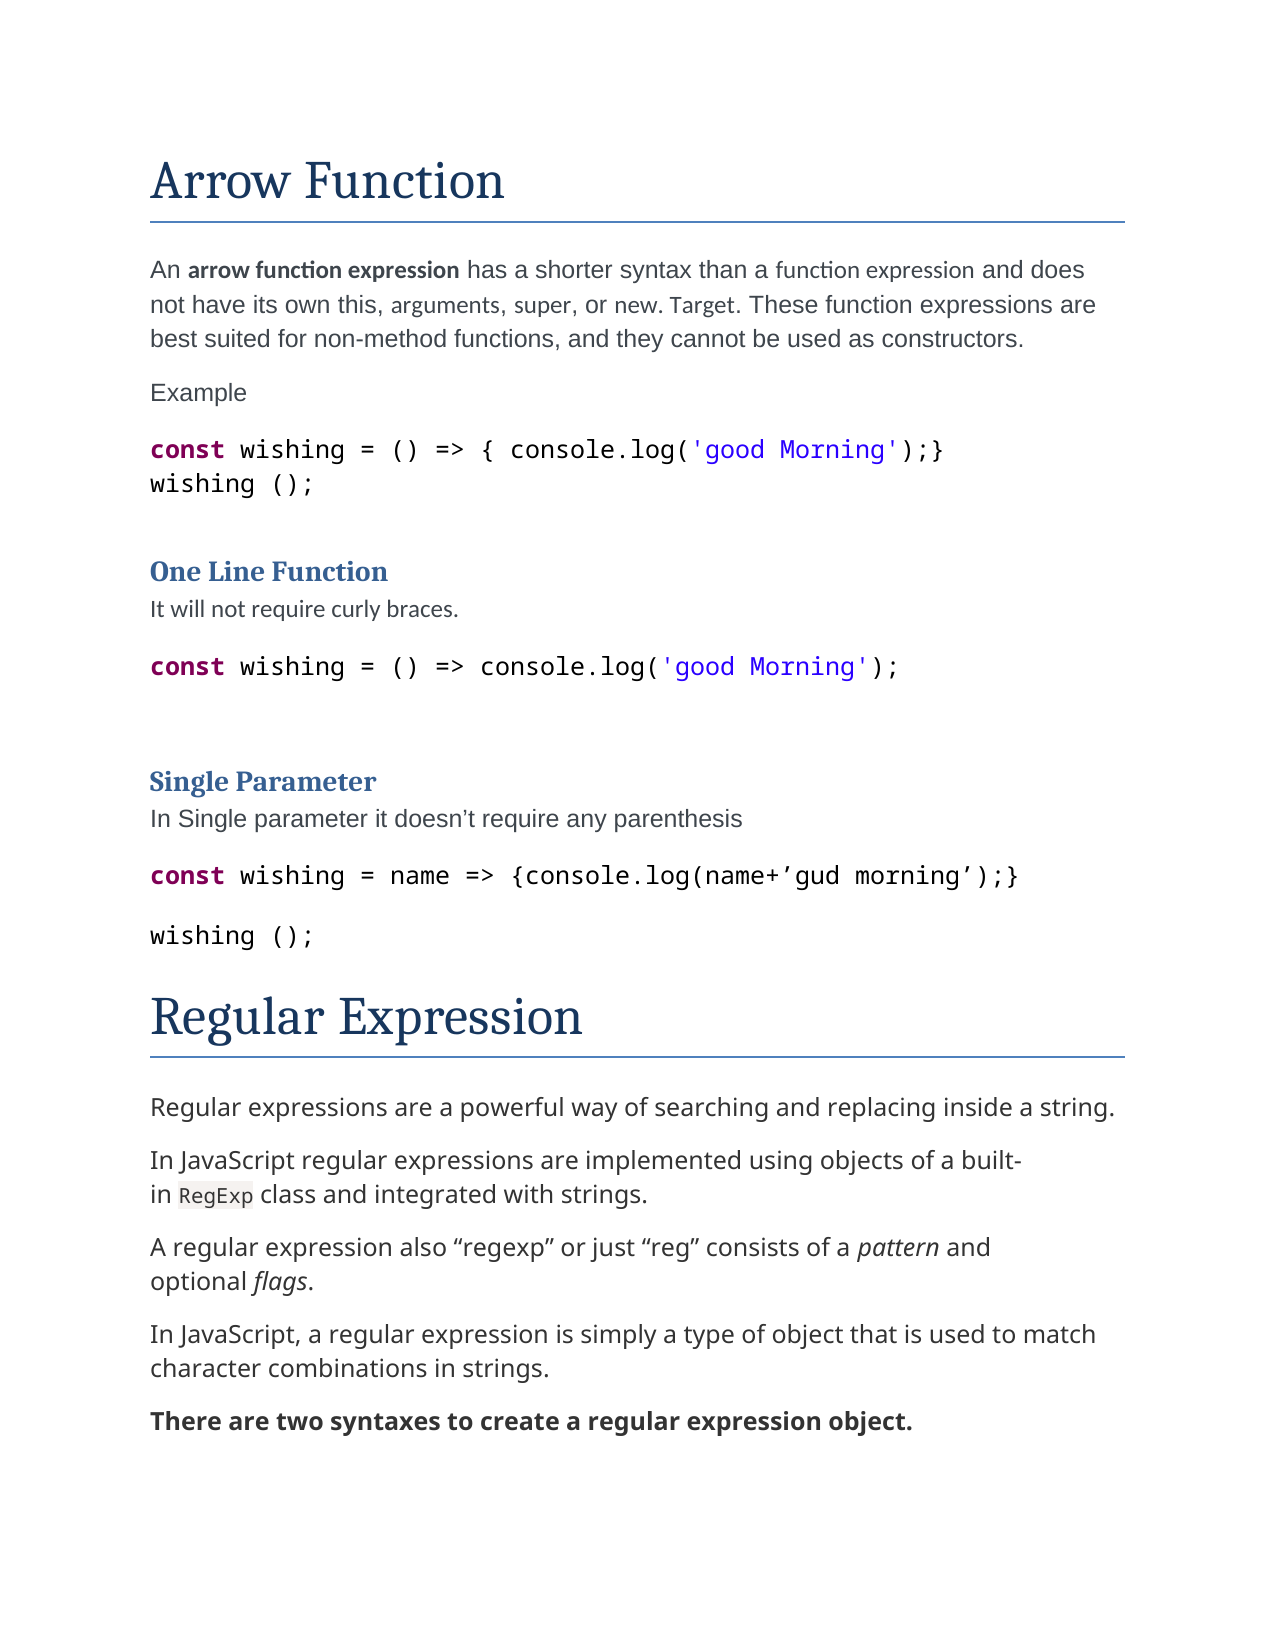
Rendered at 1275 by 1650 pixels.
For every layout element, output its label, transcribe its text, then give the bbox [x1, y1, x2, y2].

text In Single parameter it doesn’t require any parenthesis [150, 804, 1125, 833]
text Example [150, 378, 1125, 406]
text const wishing = name => {console.log(name+’gud morning’);} [150, 858, 1125, 892]
subtitle One Line Function [150, 555, 1125, 588]
text An arrow function expression has a shorter syntax than a function expression and does not have its own this, arguments, super, or new. Target. These function expressions are best suited for non-method functions, and they cannot be used as constructors. [150, 254, 1125, 352]
title Regular Expression [150, 986, 1125, 1056]
title Arrow Function [150, 150, 1125, 221]
text In JavaScript, a regular expression is simply a type of object that is used to match character combinations in strings. [150, 1316, 1125, 1384]
text const wishing = () => { console.log('good Morning');} [150, 431, 1125, 466]
text A regular expression also “regexp” or just “reg” consists of a pattern and optional flags. [150, 1229, 1125, 1298]
text const wishing = () => console.log('good Morning'); [150, 649, 1125, 683]
text In JavaScript regular expressions are implemented using objects of a built-in RegExp class and integrated with strings. [150, 1143, 1125, 1211]
text There are two syntaxes to create a regular expression object. [150, 1403, 1125, 1437]
text It will not require curly braces. [150, 593, 1125, 624]
subtitle Single Parameter [150, 765, 1125, 799]
text wishing (); [150, 466, 1125, 499]
text Regular expressions are a powerful way of searching and replacing inside a string. [150, 1090, 1125, 1124]
text wishing (); [150, 918, 1125, 952]
